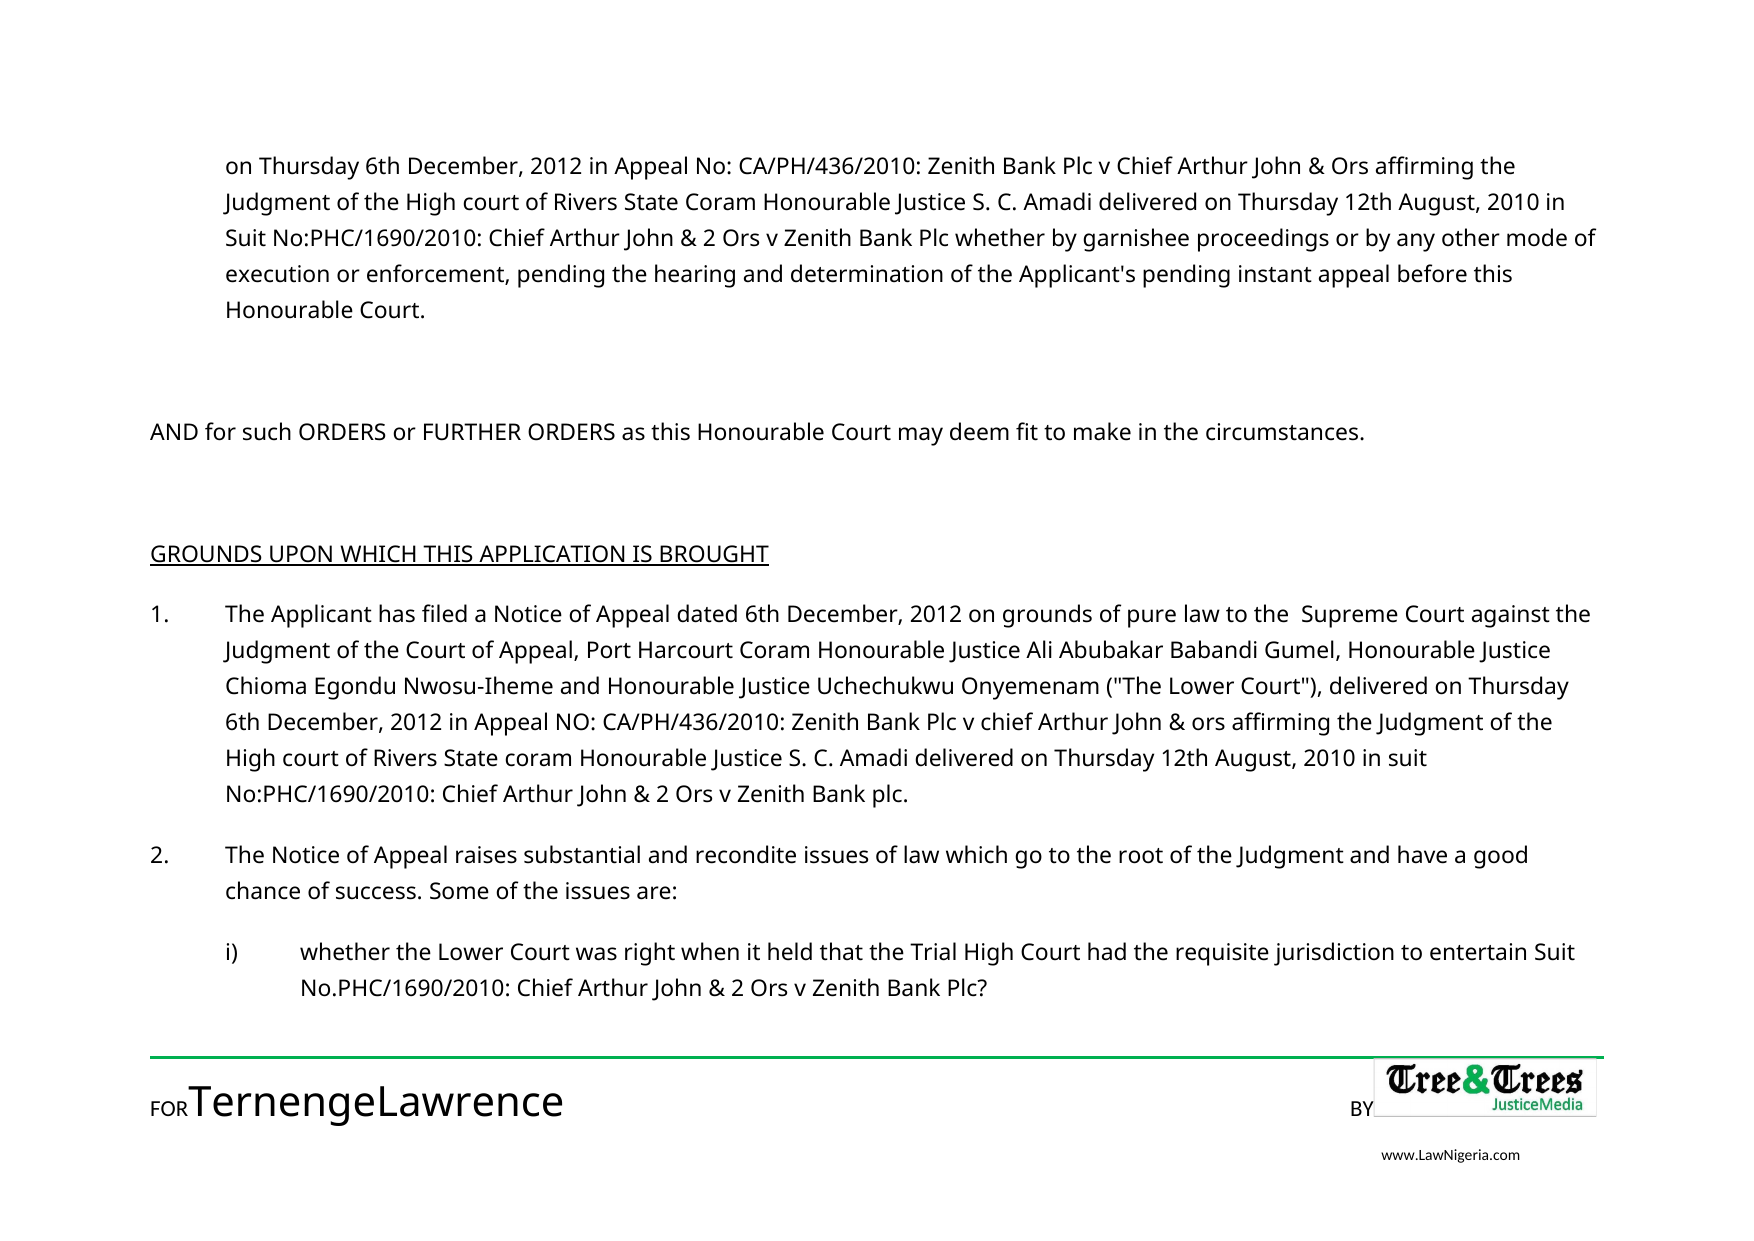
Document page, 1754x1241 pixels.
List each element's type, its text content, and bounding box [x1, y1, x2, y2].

picture [1373, 1058, 1597, 1117]
text AND for such ORDERS or FURTHER ORDERS as this Honourable Court may deem fit to make in the circumstances. [150, 416, 1604, 447]
text GROUNDS UPON WHICH THIS APPLICATION IS BROUGHT [150, 537, 1604, 569]
text i) whether the Lower Court was right when it held that the Trial High Court had the requisite jurisdiction to entertain Suit No.PHC/1690/2010: Chief Arthur John & 2 Ors v Zenith Bank Plc? [225, 936, 1604, 1003]
text 2. The Notice of Appeal raises substantial and recondite issues of law which go to the root of the Judgment and have a good chance of success. Some of the issues are: [150, 839, 1604, 906]
text 1. The Applicant has filed a Notice of Appeal dated 6th December, 2012 on grounds of pure law to the Supreme Court against the Judgment of the Court of Appeal, Port Harcourt Coram Honourable Justice Ali Abubakar Babandi Gumel, Honourable Justice Chioma Egondu Nwosu-Iheme and Honourable Justice Uchechukwu Onyemenam ("The Lower Court"), delivered on Thursday 6th December, 2012 in Appeal NO: CA/PH/436/2010: Zenith Bank Plc v chief Arthur John & ors affirming the Judgment of the High court of Rivers State coram Honourable Justice S. C. Amadi delivered on Thursday 12th August, 2010 in suit No:PHC/1690/2010: Chief Arthur John & 2 Ors v Zenith Bank plc. [150, 598, 1604, 809]
